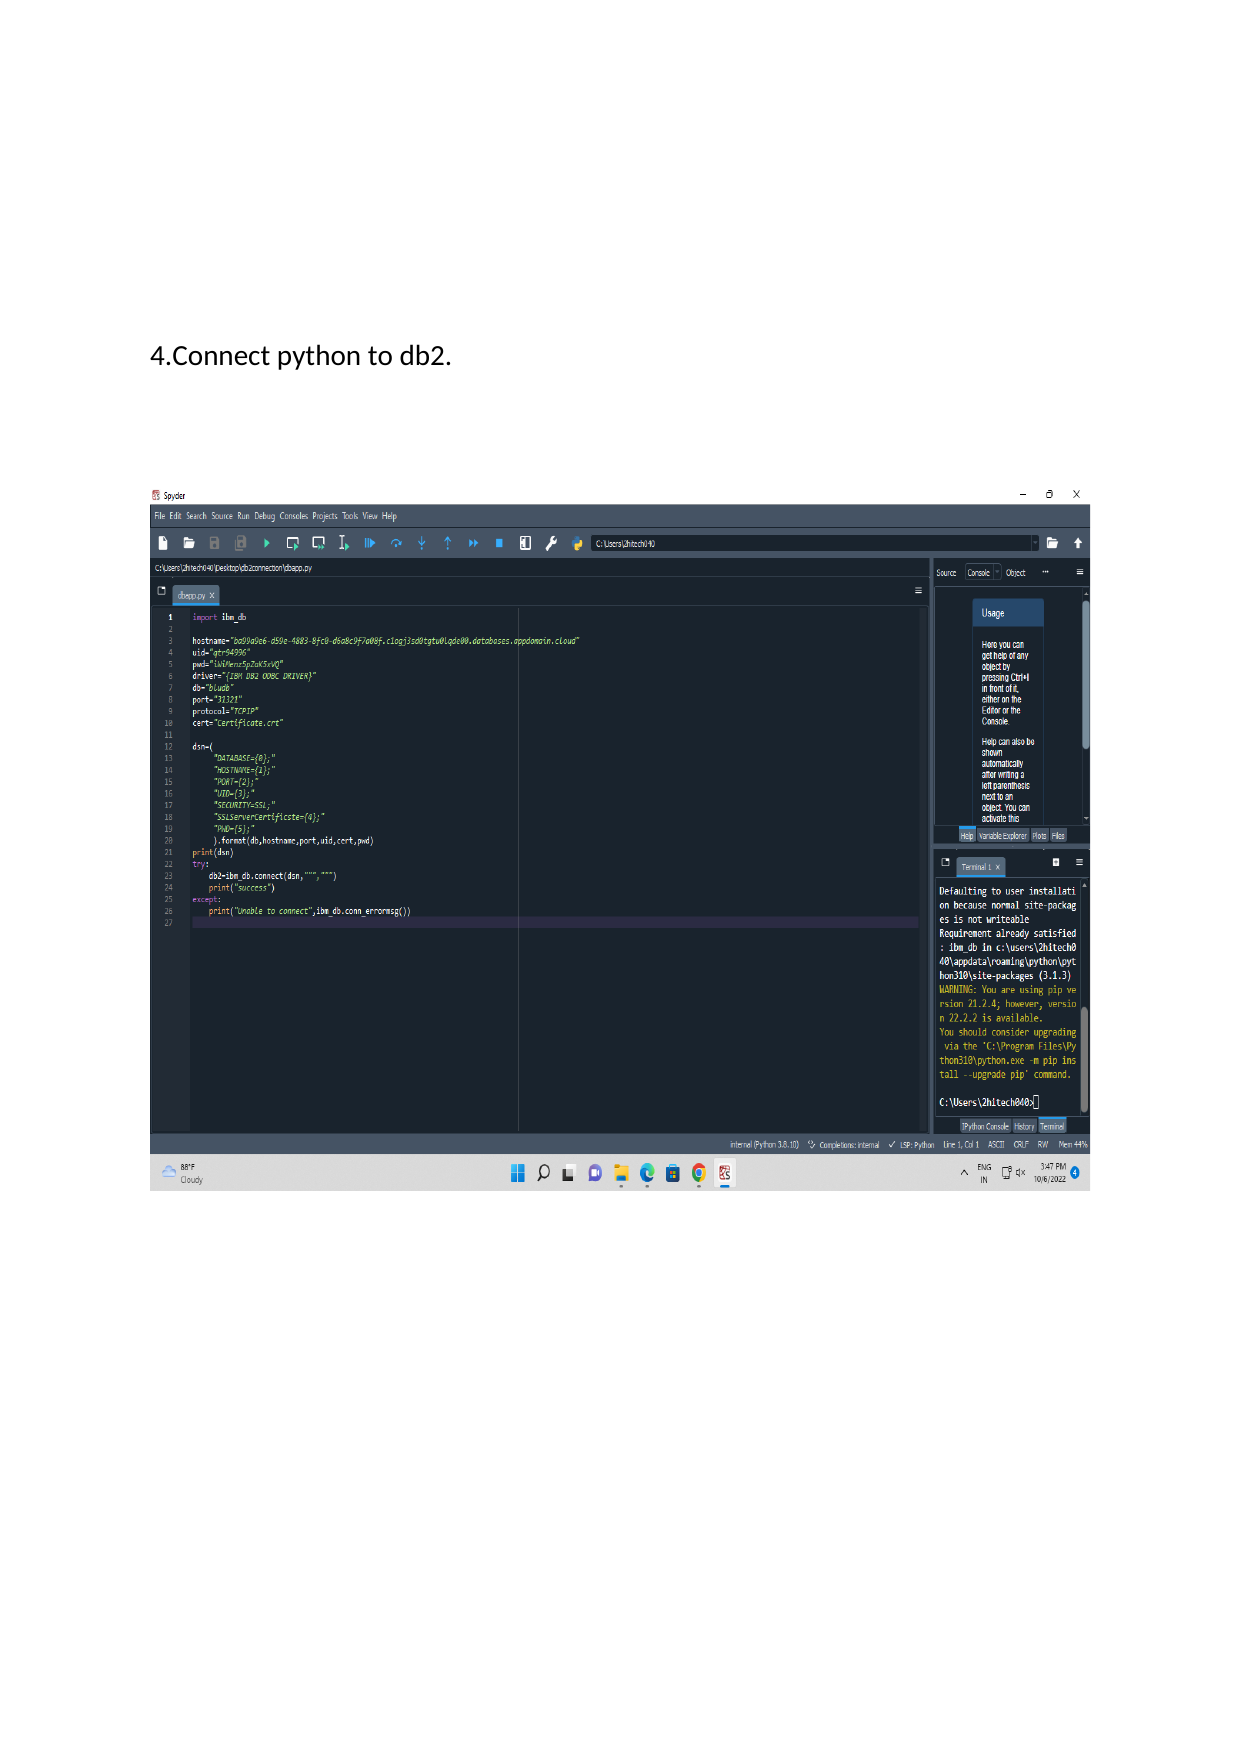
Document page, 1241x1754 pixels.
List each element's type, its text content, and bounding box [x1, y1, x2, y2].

text 4.Connect python to db2. [150, 337, 1090, 373]
picture [150, 486, 1091, 1191]
